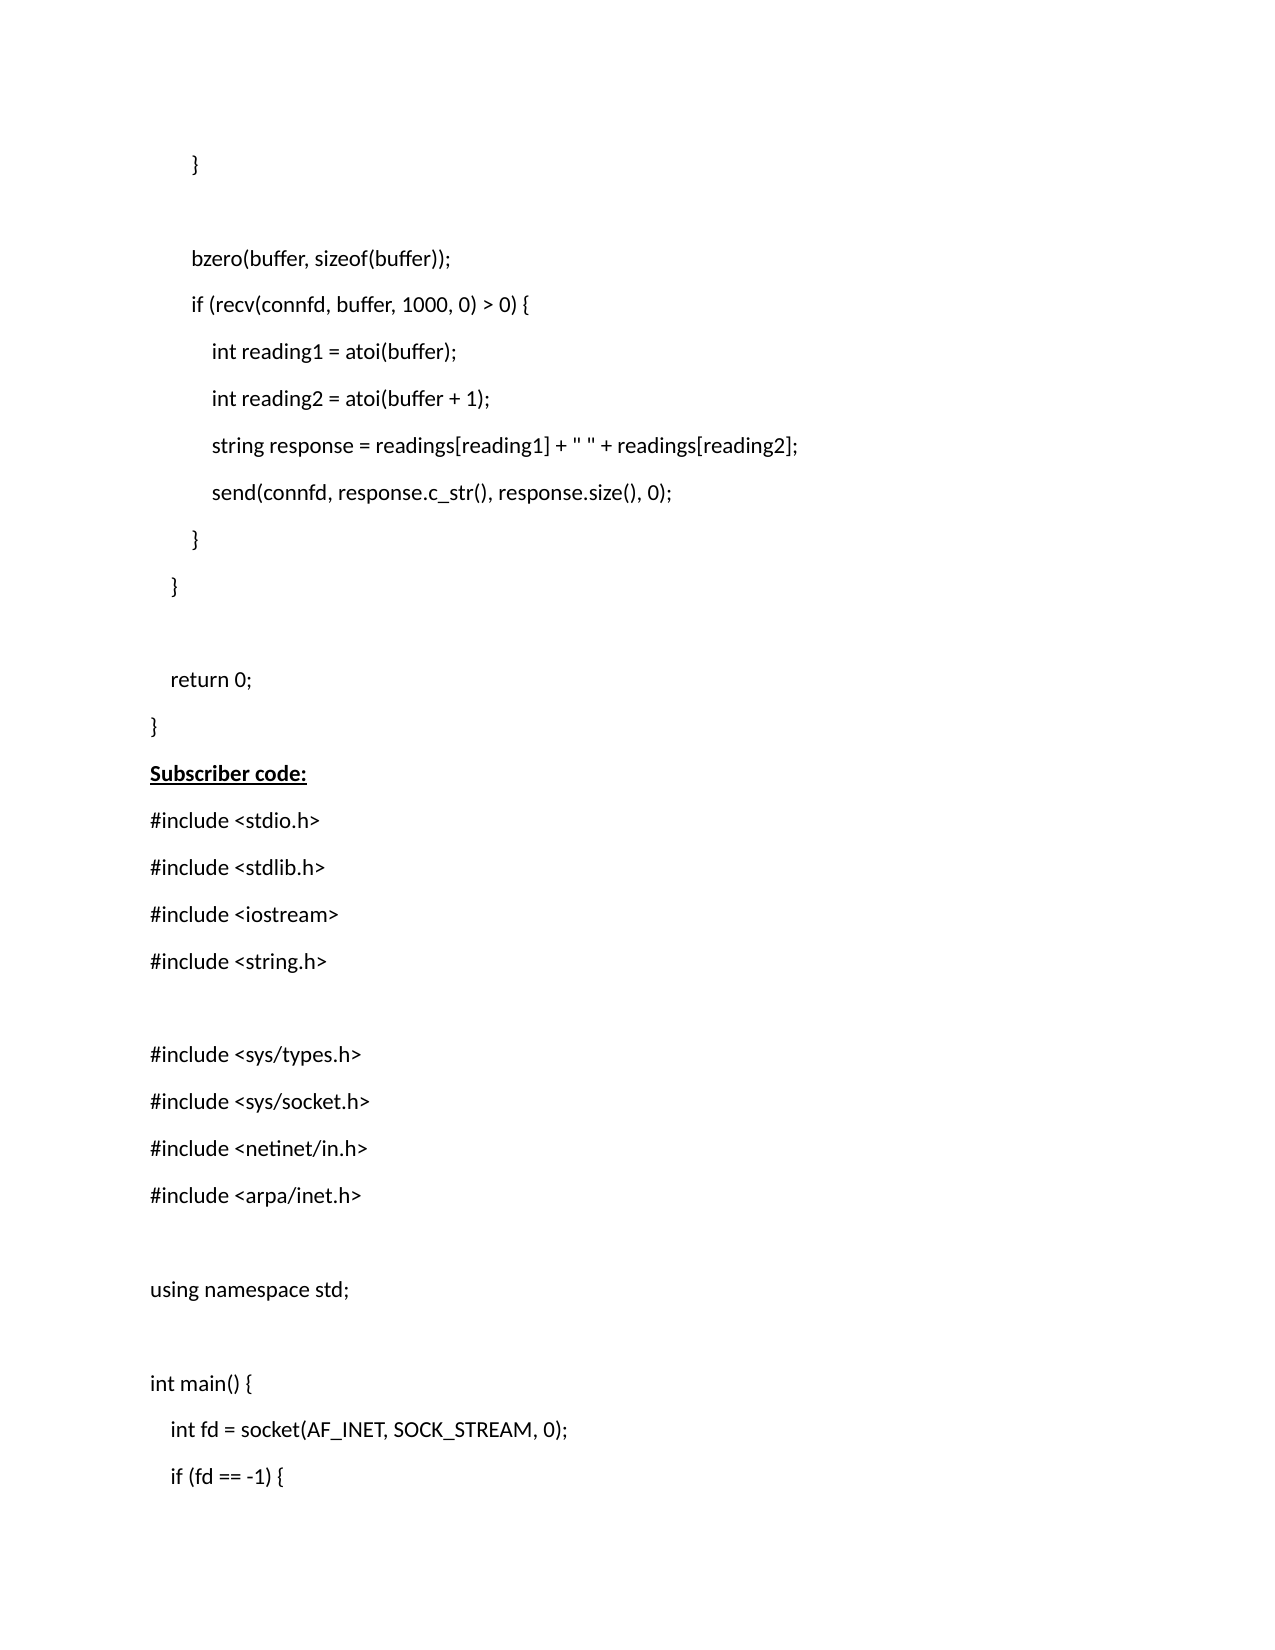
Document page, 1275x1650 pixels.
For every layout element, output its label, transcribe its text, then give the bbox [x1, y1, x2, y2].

text string response = readings[reading1] + " " + readings[reading2]; [150, 431, 1125, 459]
text } [150, 150, 1125, 178]
text int fd = socket(AF_INET, SOCK_STREAM, 0); [150, 1416, 1125, 1444]
text if (recv(connfd, buffer, 1000, 0) > 0) { [150, 291, 1125, 319]
text } [150, 525, 1125, 553]
text Subscriber code: [150, 759, 1125, 787]
text } [150, 572, 1125, 600]
text #include <stdio.h> [150, 806, 1125, 834]
text #include <sys/types.h> [150, 1041, 1125, 1069]
text int reading1 = atoi(buffer); [150, 337, 1125, 366]
text using namespace std; [150, 1275, 1125, 1303]
text } [150, 712, 1125, 741]
text int reading2 = atoi(buffer + 1); [150, 384, 1125, 412]
text #include <stdlib.h> [150, 853, 1125, 881]
text #include <string.h> [150, 947, 1125, 975]
text #include <arpa/inet.h> [150, 1181, 1125, 1209]
text bzero(buffer, sizeof(buffer)); [150, 244, 1125, 272]
text #include <iostream> [150, 900, 1125, 928]
text send(connfd, response.c_str(), response.size(), 0); [150, 478, 1125, 506]
text return 0; [150, 666, 1125, 694]
text if (fd == -1) { [150, 1462, 1125, 1491]
text int main() { [150, 1369, 1125, 1397]
text #include <sys/socket.h> [150, 1087, 1125, 1116]
text #include <netinet/in.h> [150, 1134, 1125, 1162]
